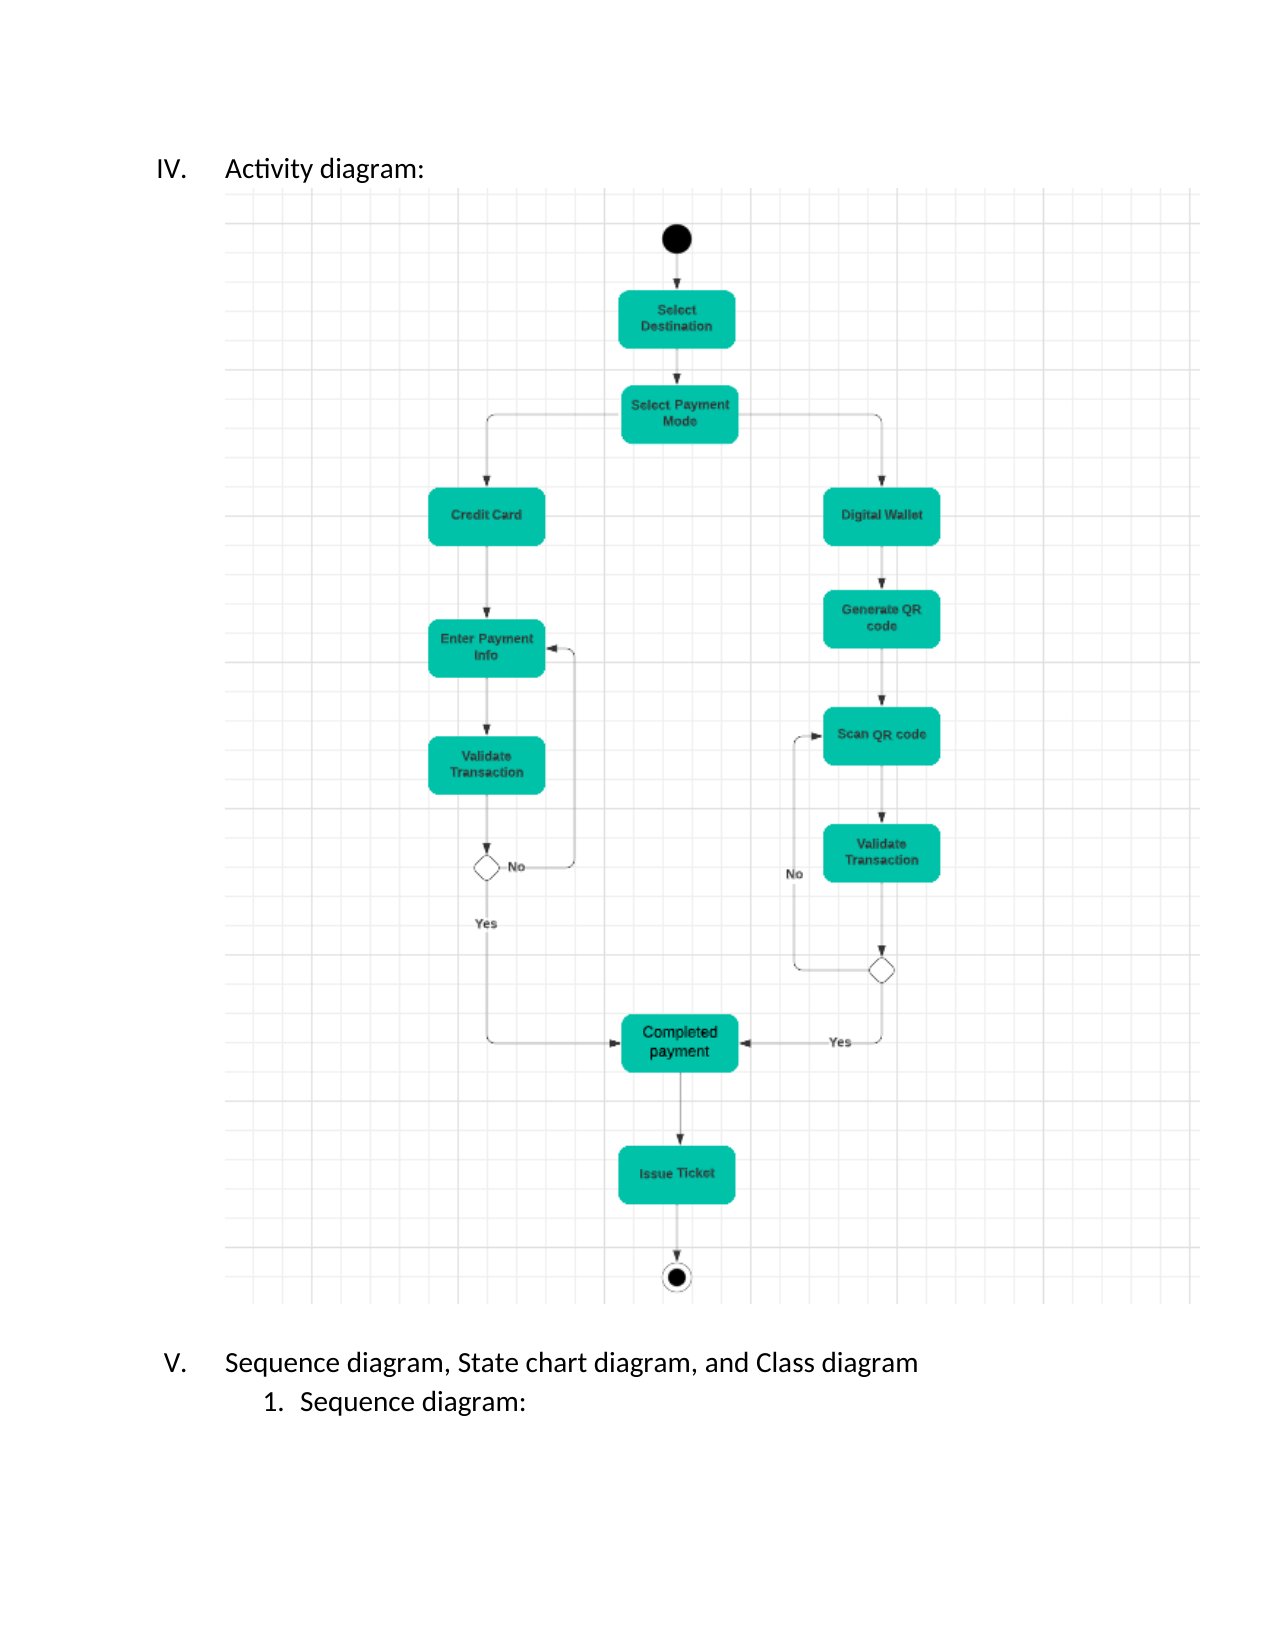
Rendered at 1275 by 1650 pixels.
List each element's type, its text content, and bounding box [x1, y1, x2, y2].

picture [225, 188, 1200, 1304]
list Sequence diagram: [262, 1383, 1125, 1418]
list Sequence diagram, State chart diagram, and Class diagram [187, 1344, 1125, 1380]
list Activity diagram: [187, 150, 1125, 186]
